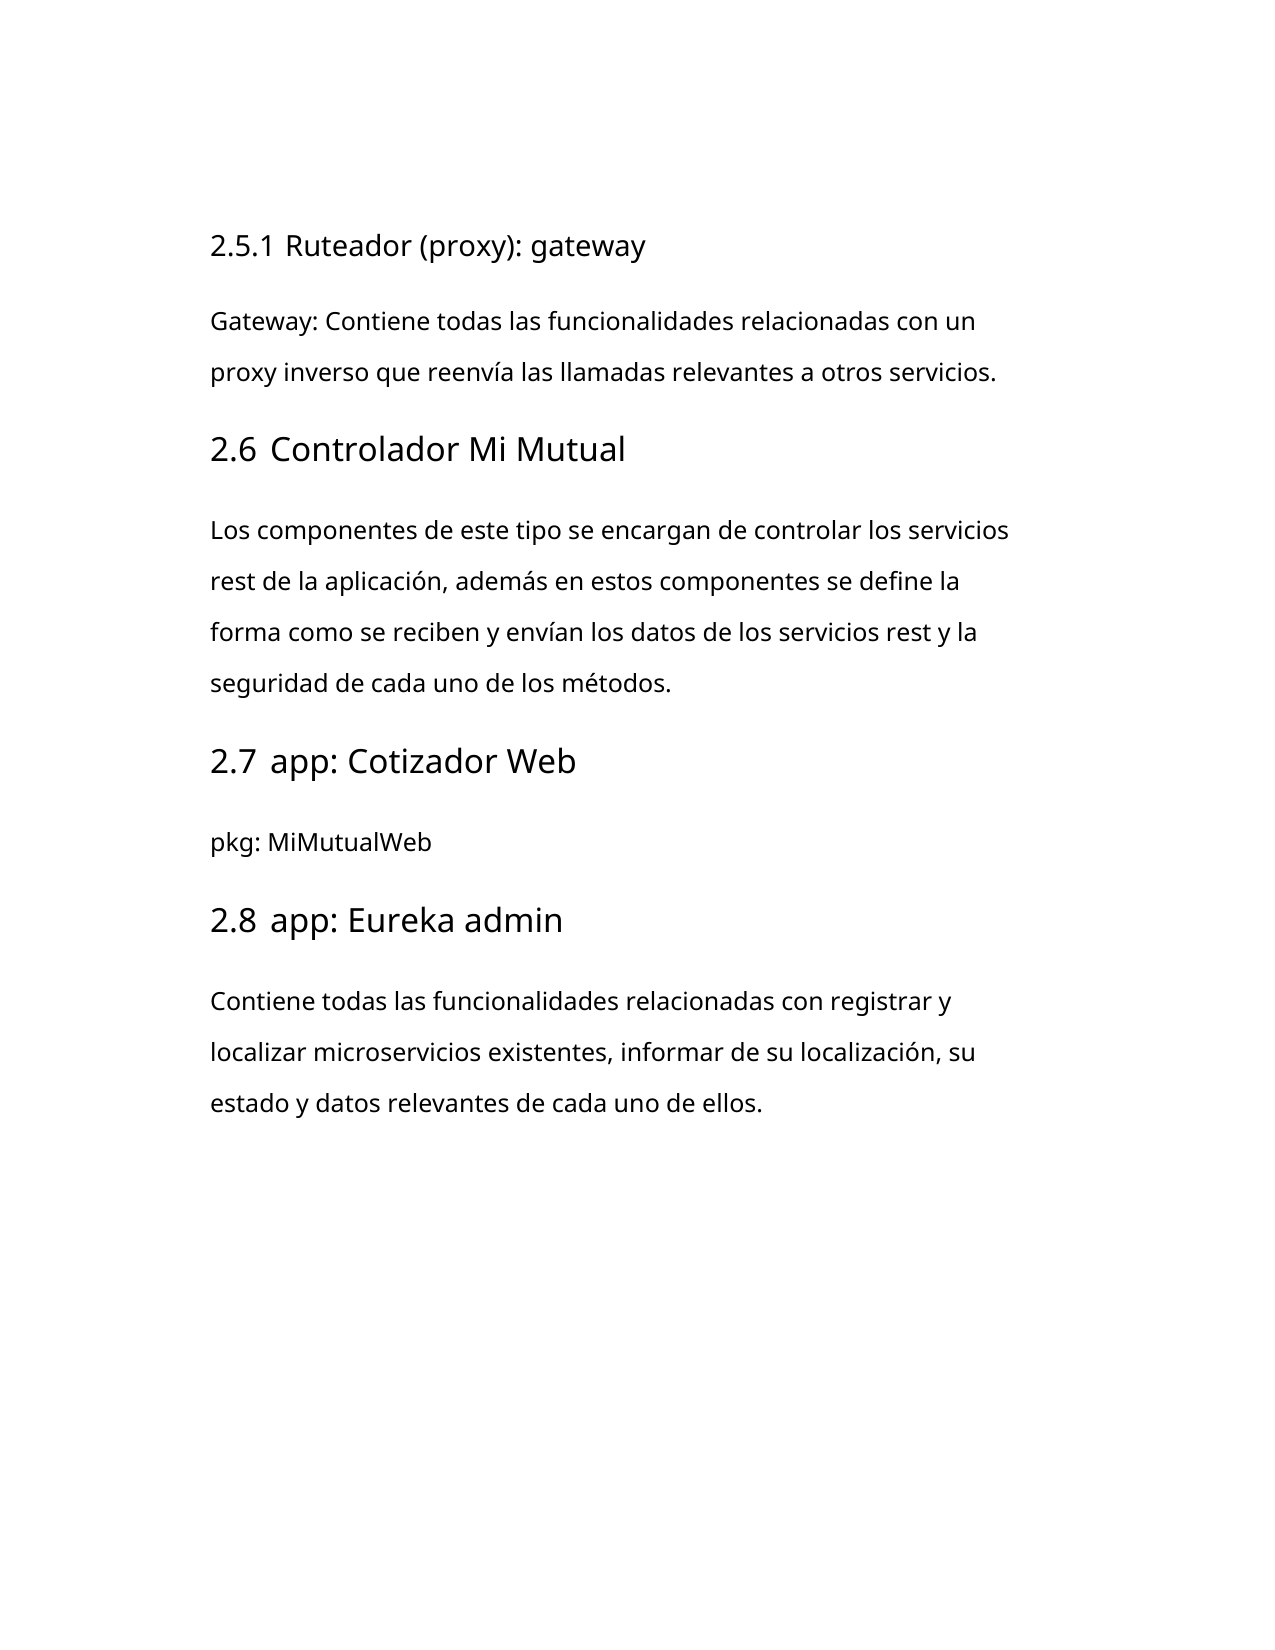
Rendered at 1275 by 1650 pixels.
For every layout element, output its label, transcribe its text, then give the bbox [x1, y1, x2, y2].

subtitle app: Cotizador Web [210, 738, 1035, 783]
subtitle Ruteador (proxy): gateway [210, 225, 1035, 265]
text Los componentes de este tipo se encargan de controlar los servicios rest de la aplicación, además en estos componentes se define la forma como se reciben y envían los datos de los servicios rest y la seguridad de cada uno de los métodos. [210, 513, 1035, 700]
subtitle Controlador Mi Mutual [210, 426, 1035, 472]
text Gateway: Contiene todas las funcionalidades relacionadas con un proxy inverso que reenvía las llamadas relevantes a otros servicios. [210, 303, 1035, 388]
text Contiene todas las funcionalidades relacionadas con registrar y localizar microservicios existentes, informar de su localización, su estado y datos relevantes de cada uno de ellos. [210, 984, 1035, 1120]
subtitle app: Eureka admin [210, 897, 1035, 942]
text pkg: MiMutualWeb [210, 825, 1035, 859]
